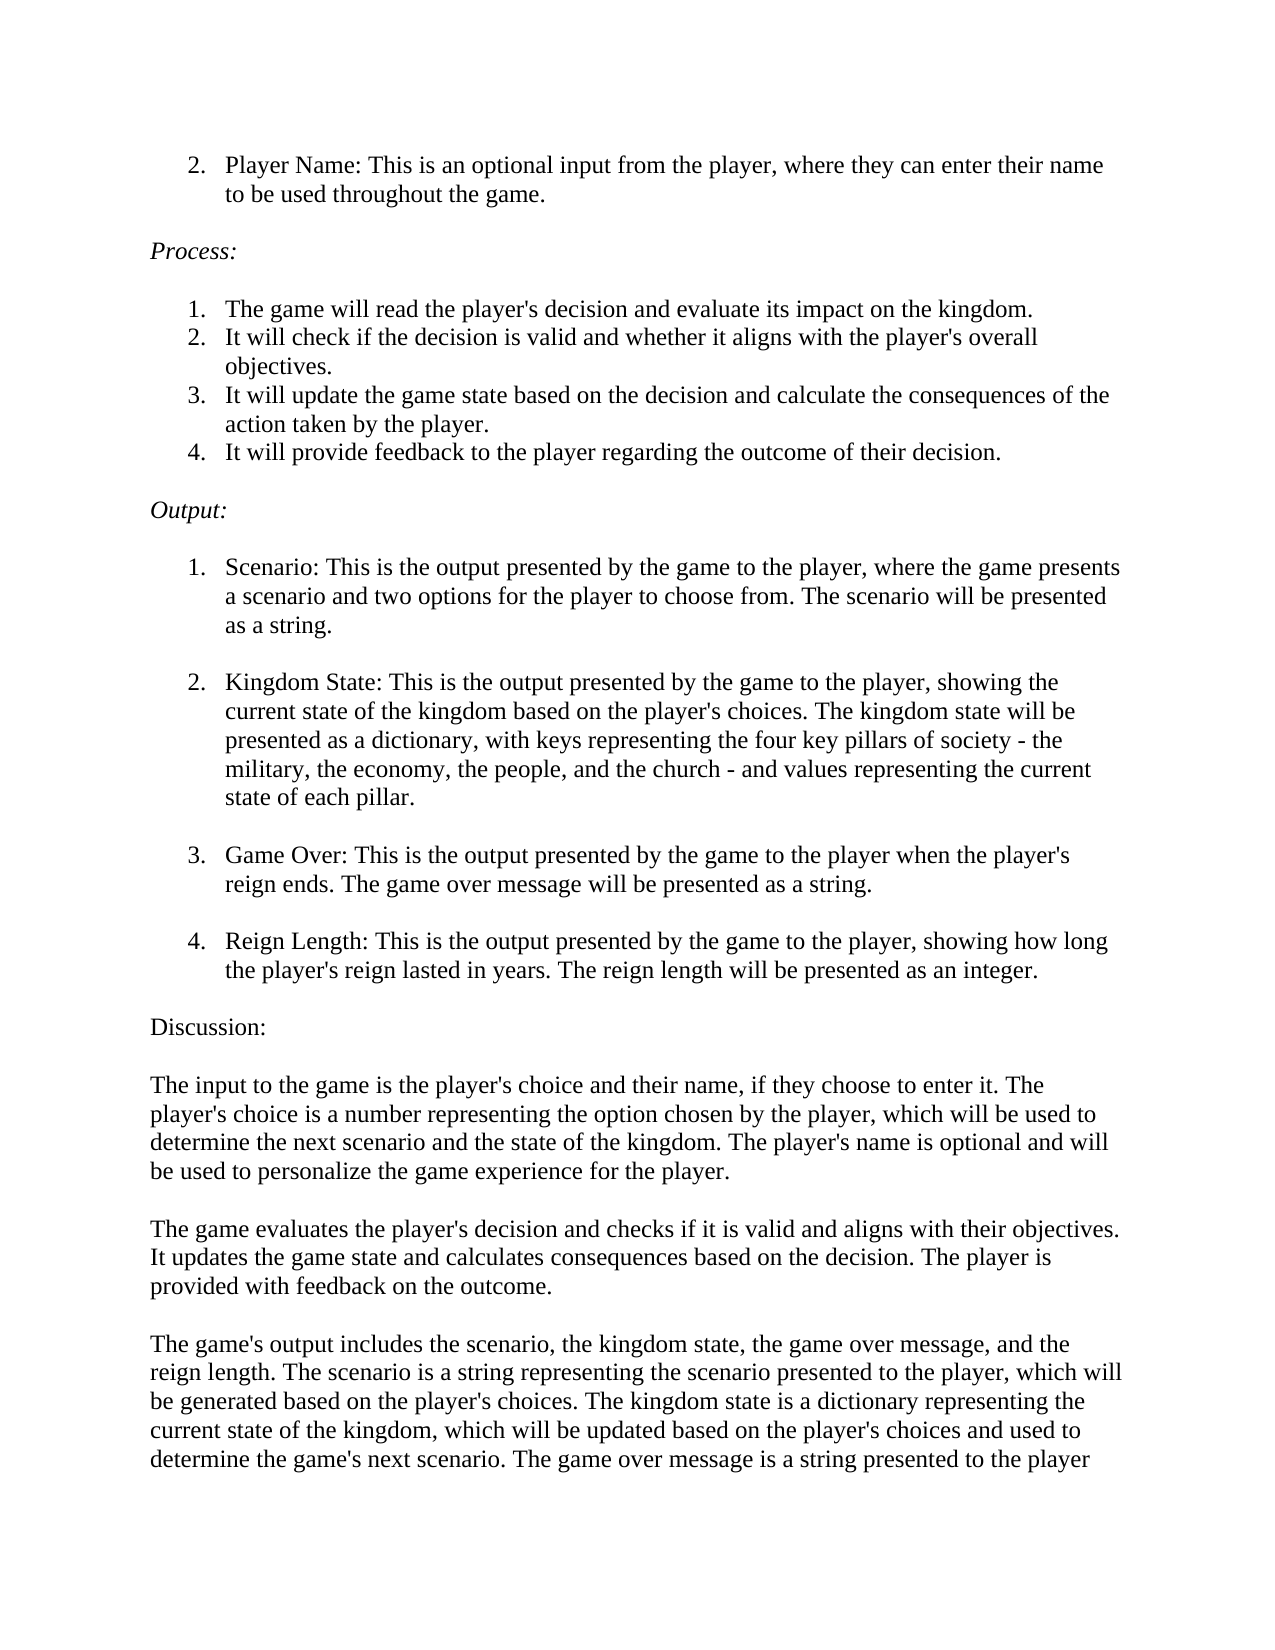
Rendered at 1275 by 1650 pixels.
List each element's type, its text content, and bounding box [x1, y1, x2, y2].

list It will provide feedback to the player regarding the outcome of their decision. [187, 437, 1125, 466]
list Reign Length: This is the output presented by the game to the player, showing how long the player's reign lasted in years. The reign length will be presented as an integer. [187, 926, 1125, 984]
text Discussion: [150, 1012, 1125, 1041]
list Kingdom State: This is the output presented by the game to the player, showing the current state of the kingdom based on the player's choices. The kingdom state will be presented as a dictionary, with keys representing the four key pillars of society - the military, the economy, the people, and the church - and values representing the current state of each pillar. [187, 667, 1125, 811]
list The game will read the player's decision and evaluate its impact on the kingdom. [187, 294, 1125, 322]
list Scenario: This is the output presented by the game to the player, where the game presents a scenario and two options for the player to choose from. The scenario will be presented as a string. [187, 552, 1125, 639]
list Game Over: This is the output presented by the game to the player when the player's reign ends. The game over message will be presented as a string. [187, 840, 1125, 897]
text The input to the game is the player's choice and their name, if they choose to enter it. The player's choice is a number representing the option chosen by the player, which will be used to determine the next scenario and the state of the kingdom. The player's name is optional and will be used to personalize the game experience for the player. [150, 1070, 1125, 1185]
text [150, 1329, 1125, 1472]
list It will update the game state based on the decision and calculate the consequences of the action taken by the player. [187, 380, 1125, 437]
text Output: [150, 495, 1125, 524]
list It will check if the decision is valid and whether it aligns with the player's overall objectives. [187, 322, 1125, 380]
text The game evaluates the player's decision and checks if it is valid and aligns with their objectives. It updates the game state and calculates consequences based on the decision. The player is provided with feedback on the outcome. [150, 1214, 1125, 1300]
text Process: [150, 236, 1125, 265]
list Player Name: This is an optional input from the player, where they can enter their name to be used throughout the game. [187, 150, 1125, 207]
